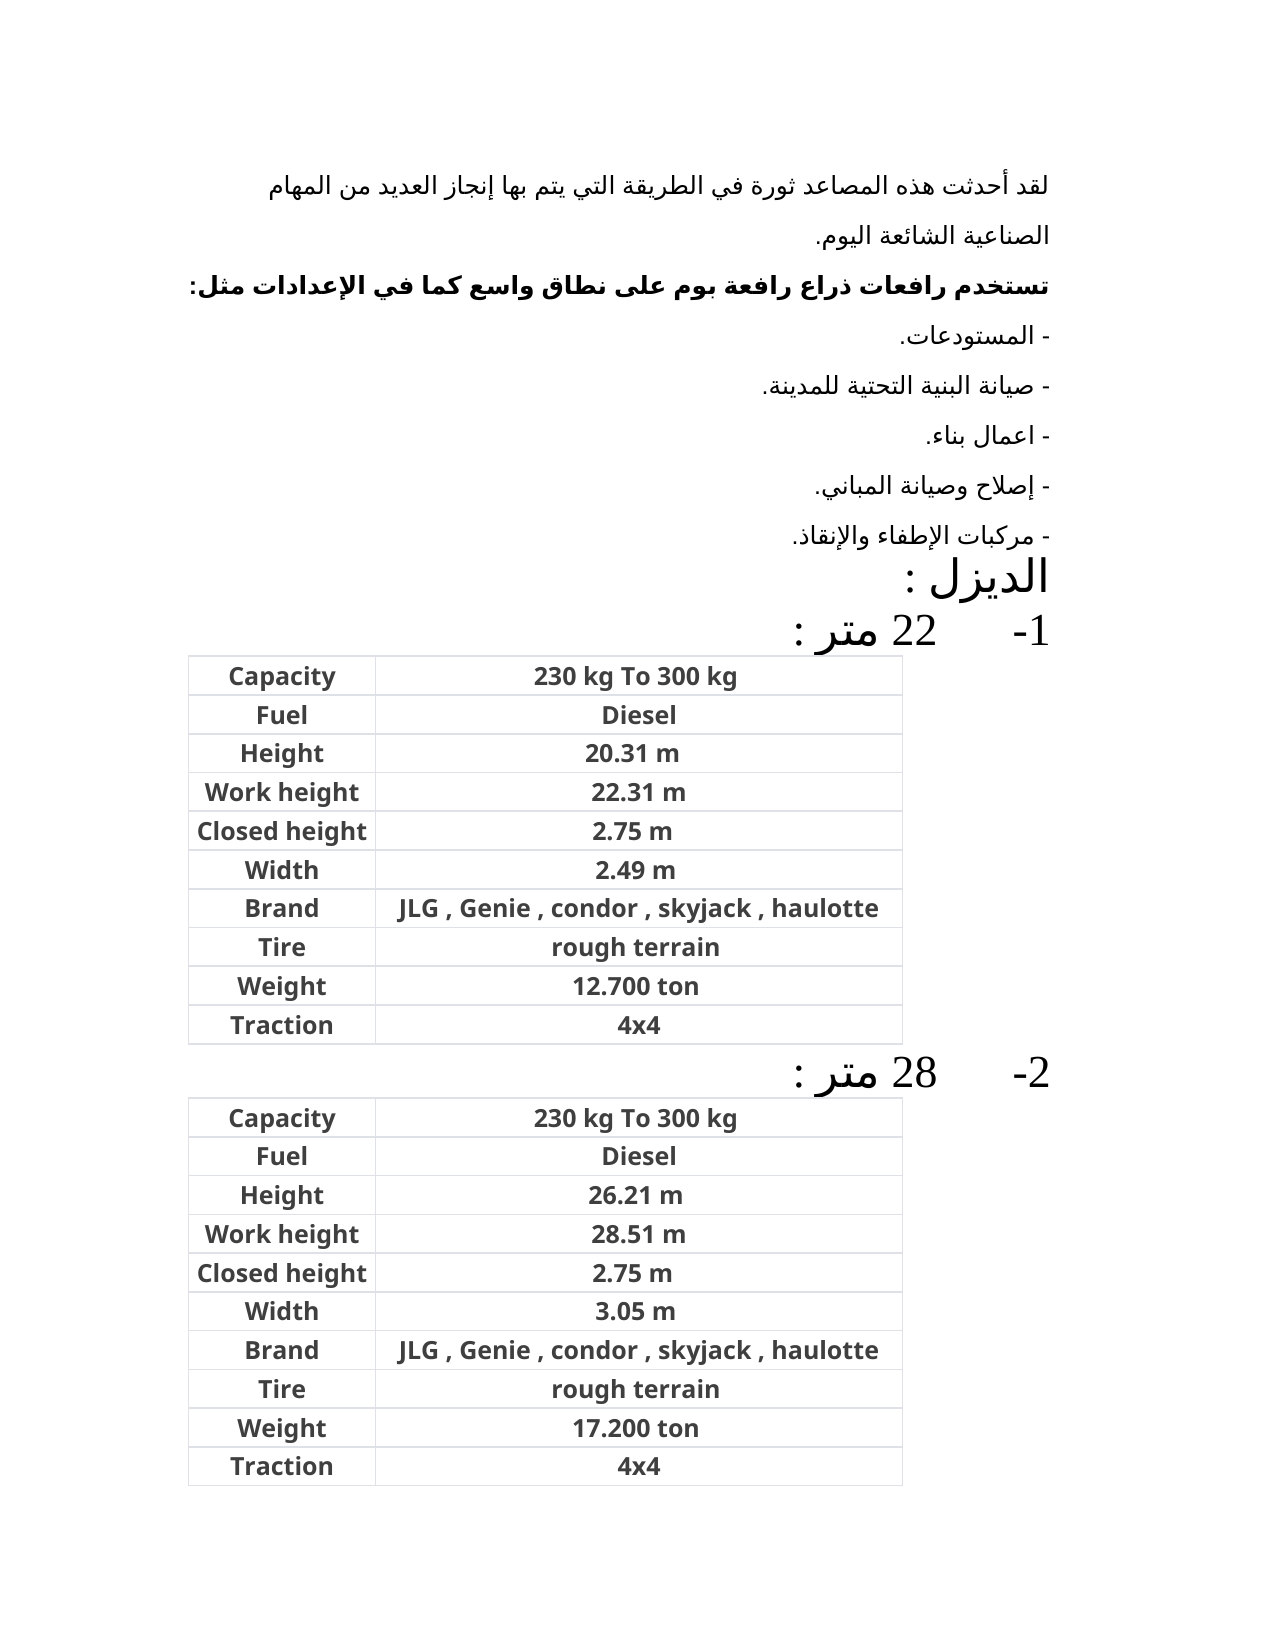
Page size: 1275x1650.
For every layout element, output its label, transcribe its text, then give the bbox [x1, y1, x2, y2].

table_cell Brand [189, 1331, 375, 1368]
table_cell Work height [189, 773, 375, 810]
table_cell Diesel [376, 1138, 902, 1175]
table_cell Traction [189, 1448, 375, 1485]
table_header Capacity [189, 657, 375, 694]
table_cell rough terrain [376, 1370, 902, 1407]
table_cell JLG , Genie , condor , skyjack , haulotte [376, 890, 902, 927]
table_header 230 kg To 300 kg [376, 657, 902, 694]
table_cell 28.51 m [376, 1215, 902, 1252]
table_header Capacity [189, 1099, 375, 1136]
table_cell Fuel [189, 696, 375, 733]
table_header 230 kg To 300 kg [376, 1099, 902, 1136]
table_cell Tire [189, 928, 375, 965]
table_cell Weight [189, 967, 375, 1004]
table_cell Height [189, 735, 375, 772]
table_cell 2.75 m [376, 1254, 902, 1291]
table_cell rough terrain [376, 928, 902, 965]
table_cell Brand [189, 890, 375, 927]
table_cell 26.21 m [376, 1176, 902, 1213]
text لقد أحدثت هذه المصاعد ثورة في الطريقة التي يتم بها إنجاز العديد من المهام الصناعية الشائعة اليوم. تستخدم رافعات ذراع رافعة بوم على نطاق واسع كما في الإعدادات مثل: - المستودعات. - صيانة البنية التحتية للمدينة. - اعمال بناء. - إصلاح وصيانة المباني. - مركبات الإطفاء والإنقاذ. [187, 150, 1050, 550]
table_cell Work height [189, 1215, 375, 1252]
table_cell Tire [189, 1370, 375, 1407]
table_cell Fuel [189, 1138, 375, 1175]
table_cell 2.49 m [376, 851, 902, 888]
table_cell Traction [189, 1006, 375, 1043]
text الديزل : [187, 550, 1050, 603]
table_cell 20.31 m [376, 735, 902, 772]
list 22 متر : [187, 603, 1012, 655]
table_cell Closed height [189, 1254, 375, 1291]
table_cell Weight [189, 1409, 375, 1446]
table_cell Closed height [189, 812, 375, 849]
table_cell 22.31 m [376, 773, 902, 810]
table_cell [376, 1331, 902, 1368]
list 28 متر : [187, 1044, 1012, 1097]
table_cell Height [189, 1176, 375, 1213]
table_cell 3.05 m [376, 1293, 902, 1330]
table_cell Width [189, 1293, 375, 1330]
table_cell 4x4 [376, 1448, 902, 1485]
table_cell 2.75 m [376, 812, 902, 849]
table_cell Width [189, 851, 375, 888]
table_cell 4x4 [376, 1006, 902, 1043]
table_cell 17.200 ton [376, 1409, 902, 1446]
table_cell 12.700 ton [376, 967, 902, 1004]
table_cell Diesel [376, 696, 902, 733]
